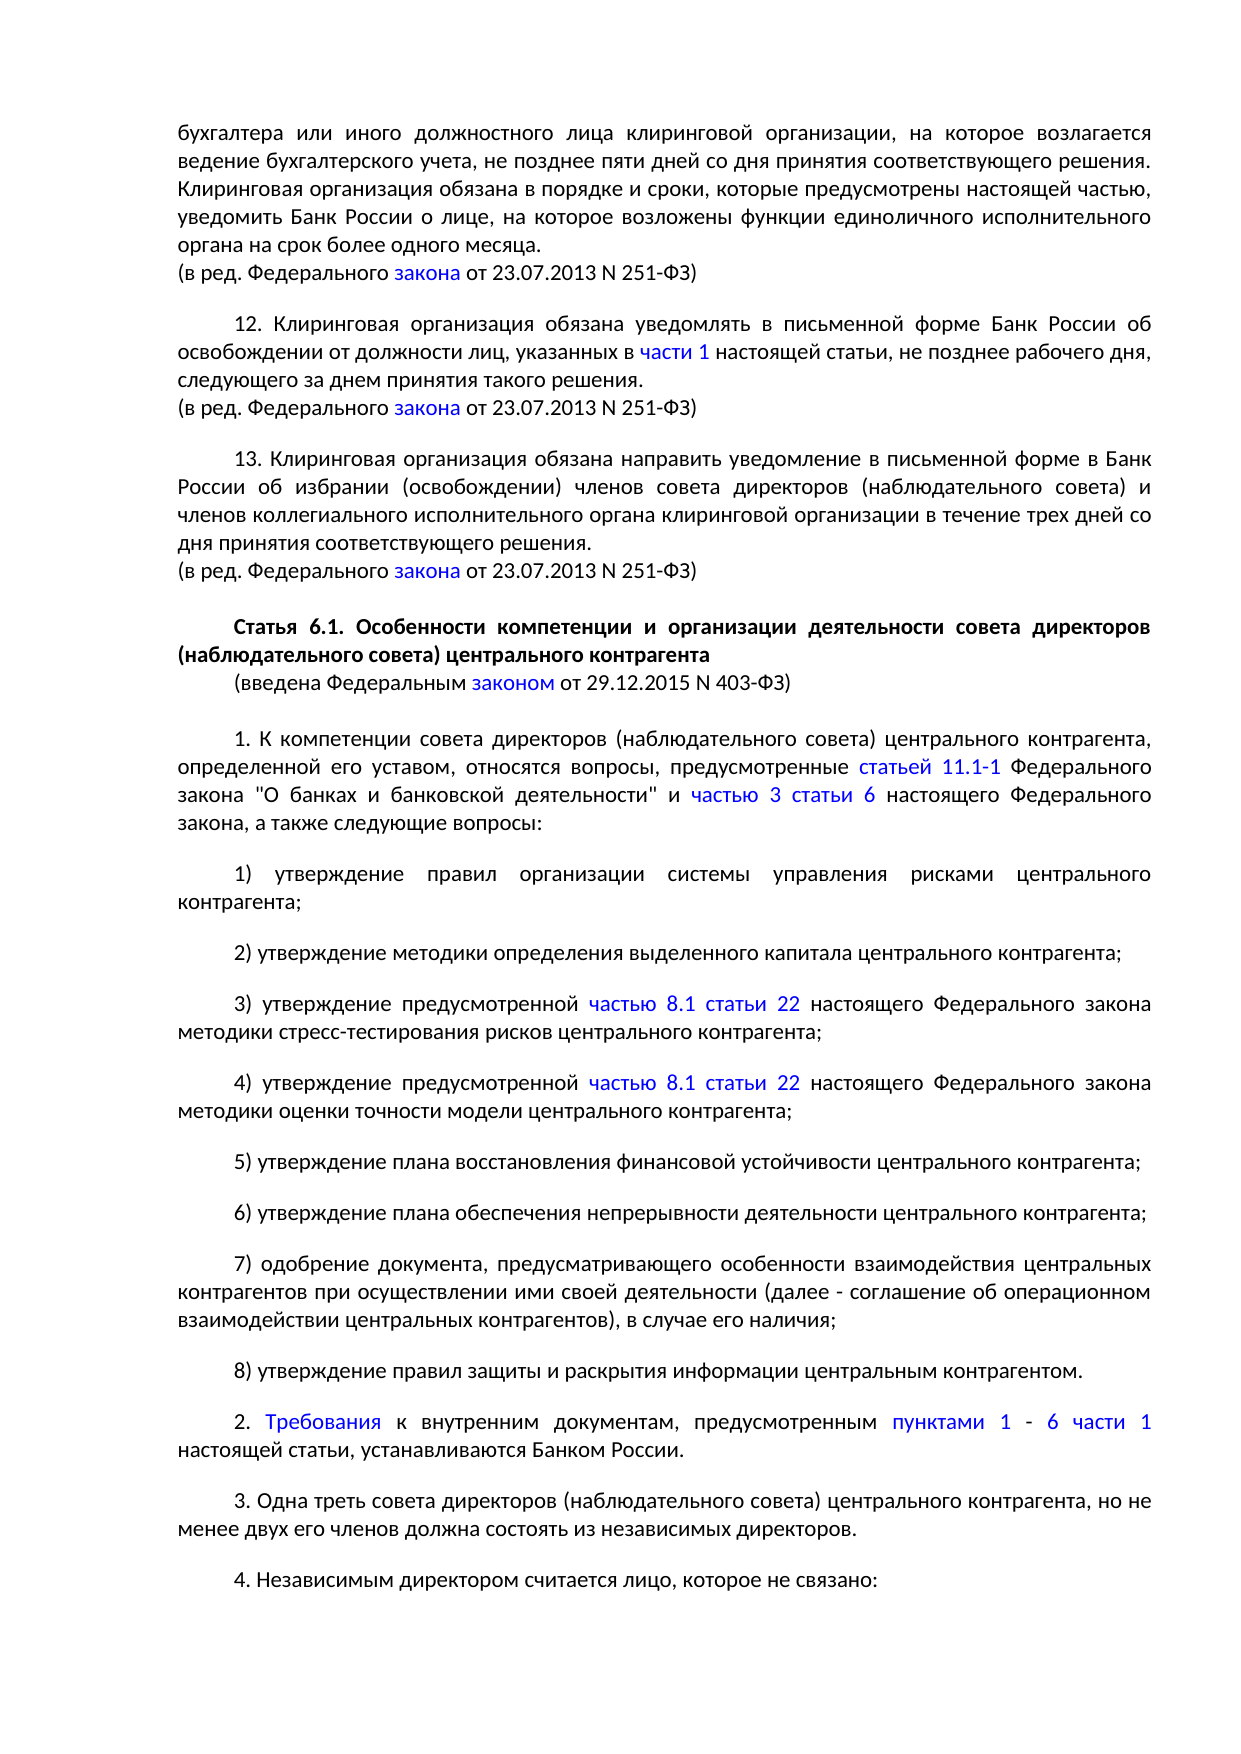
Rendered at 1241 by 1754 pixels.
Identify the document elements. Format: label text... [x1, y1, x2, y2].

text (в ред. Федерального закона от 23.07.2013 N 251-ФЗ) [177, 393, 1152, 421]
text (в ред. Федерального закона от 23.07.2013 N 251-ФЗ) [177, 556, 1152, 584]
text 2) утверждение методики определения выделенного капитала центрального контрагента; [177, 938, 1152, 966]
text 8) утверждение правил защиты и раскрытия информации центральным контрагентом. [177, 1356, 1152, 1384]
text 6) утверждение плана обеспечения непрерывности деятельности центрального контрагента; [177, 1198, 1152, 1226]
text 4. Независимым директором считается лицо, которое не связано: [177, 1565, 1152, 1593]
title Статья 6.1. Особенности компетенции и организации деятельности совета директоров (наблюдательного совета) центрального контрагента [177, 612, 1152, 668]
text 13. Клиринговая организация обязана направить уведомление в письменной форме в Банк России об избрании (освобождении) членов совета директоров (наблюдательного совета) и членов коллегиального исполнительного органа клиринговой организации в течение трех дней со дня принятия соответствующего решения. [177, 444, 1152, 556]
text 1) утверждение правил организации системы управления рисками центрального контрагента; [177, 859, 1152, 915]
text 1. К компетенции совета директоров (наблюдательного совета) центрального контрагента, определенной его уставом, относятся вопросы, предусмотренные статьей 11.1-1 Федерального закона "О банках и банковской деятельности" и частью 3 статьи 6 настоящего Федерального закона, а также следующие вопросы: [177, 724, 1152, 836]
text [177, 118, 1152, 258]
text 4) утверждение предусмотренной частью 8.1 статьи 22 настоящего Федерального закона методики оценки точности модели центрального контрагента; [177, 1068, 1152, 1124]
text 2. Требования к внутренним документам, предусмотренным пунктами 1 - 6 части 1 настоящей статьи, устанавливаются Банком России. [177, 1407, 1152, 1463]
text 5) утверждение плана восстановления финансовой устойчивости центрального контрагента; [177, 1147, 1152, 1175]
text 3. Одна треть совета директоров (наблюдательного совета) центрального контрагента, но не менее двух его членов должна состоять из независимых директоров. [177, 1486, 1152, 1542]
text (введена Федеральным законом от 29.12.2015 N 403-ФЗ) [177, 668, 1152, 696]
text 7) одобрение документа, предусматривающего особенности взаимодействия центральных контрагентов при осуществлении ими своей деятельности (далее - соглашение об операционном взаимодействии центральных контрагентов), в случае его наличия; [177, 1249, 1152, 1333]
text 3) утверждение предусмотренной частью 8.1 статьи 22 настоящего Федерального закона методики стресс-тестирования рисков центрального контрагента; [177, 989, 1152, 1045]
text 12. Клиринговая организация обязана уведомлять в письменной форме Банк России об освобождении от должности лиц, указанных в части 1 настоящей статьи, не позднее рабочего дня, следующего за днем принятия такого решения. [177, 309, 1152, 393]
text (в ред. Федерального закона от 23.07.2013 N 251-ФЗ) [177, 258, 1152, 286]
